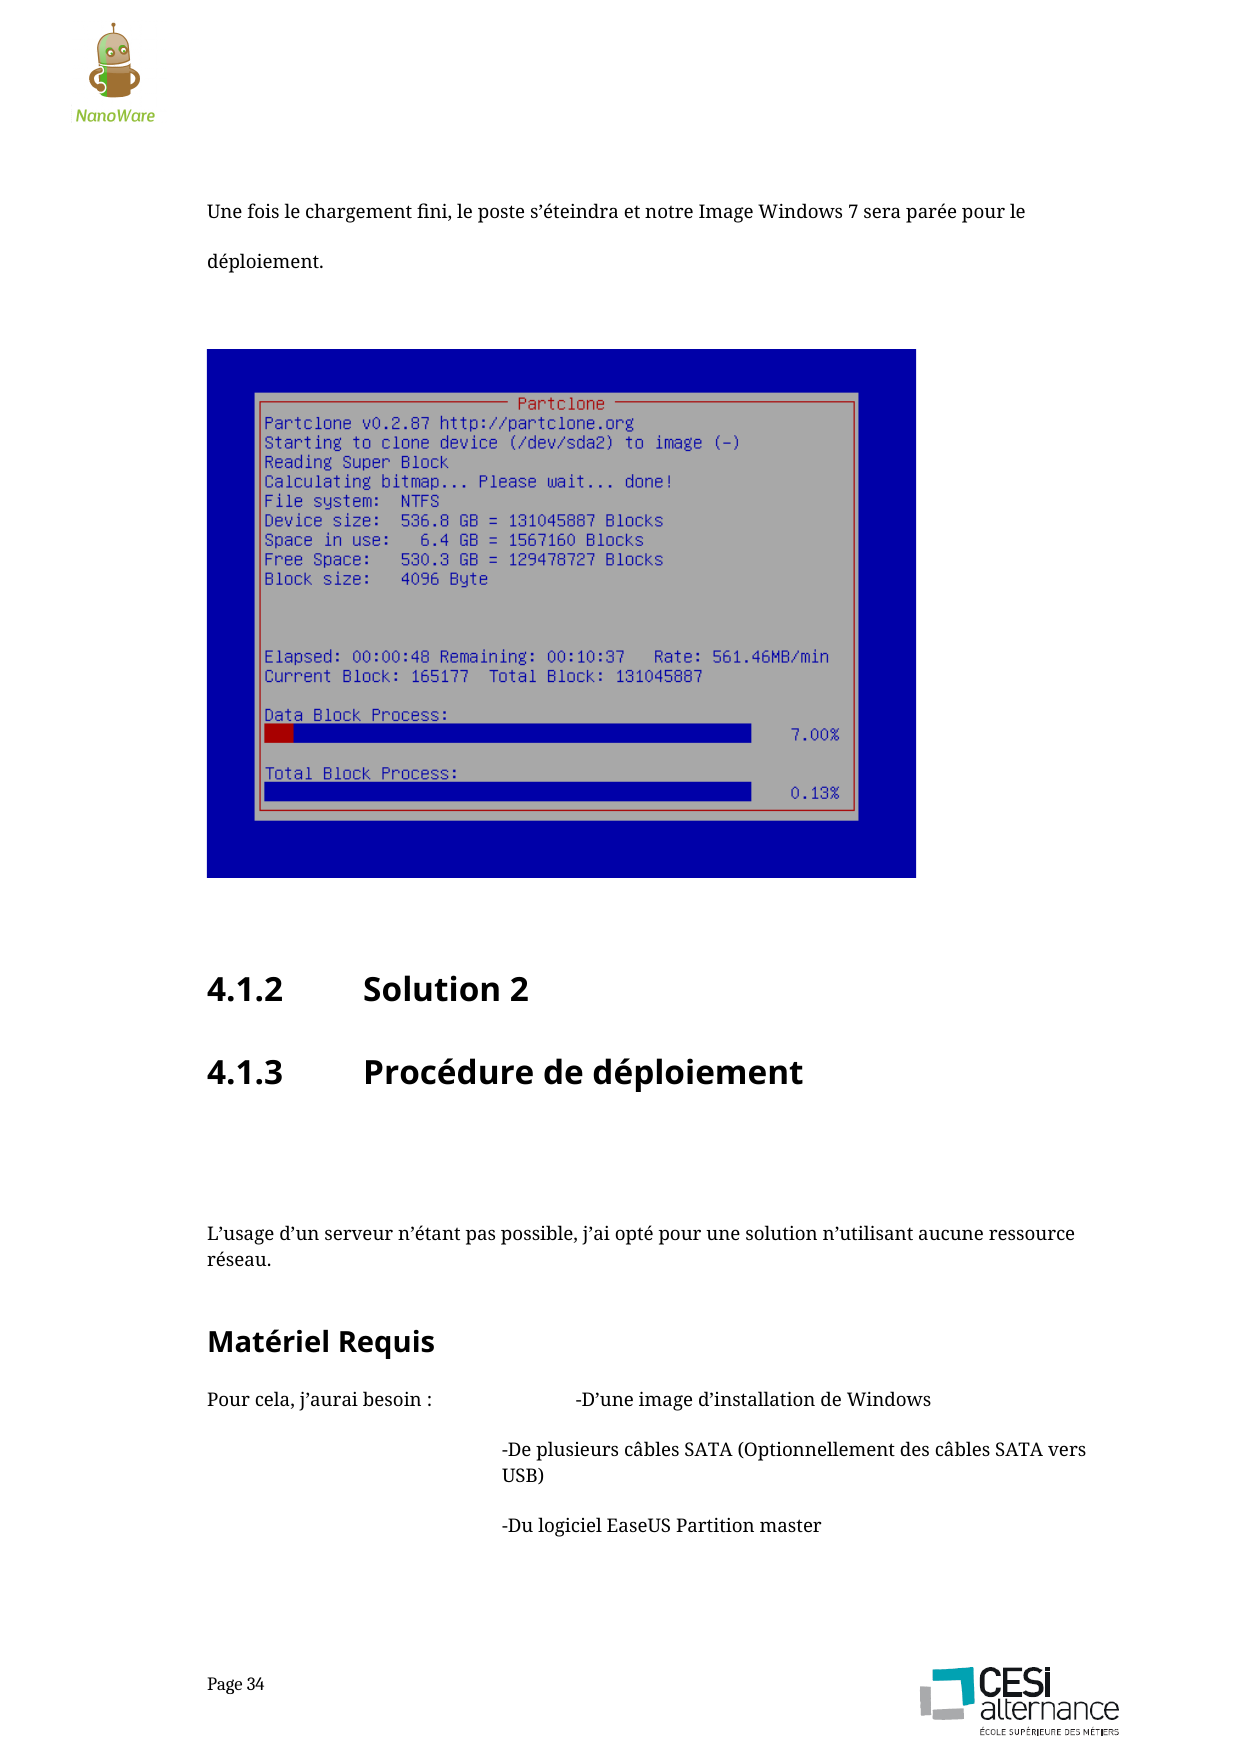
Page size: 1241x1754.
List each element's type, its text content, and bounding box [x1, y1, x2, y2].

subtitle Matériel Requis [207, 1321, 1122, 1361]
text déploiement. [207, 249, 1122, 274]
text L’usage d’un serveur n’étant pas possible, j’ai opté pour une solution n’utilisant aucune ressource réseau. [207, 1220, 1122, 1271]
picture [71, 20, 170, 123]
subtitle Procédure de déploiement [207, 1049, 1122, 1094]
text Pour cela, j’aurai besoin : -D’une image d’installation de Windows [207, 1386, 1122, 1412]
text Une fois le chargement fini, le poste s’éteindra et notre Image Windows 7 sera parée pour le [207, 198, 1122, 224]
text -Du logiciel EaseUS Partition master [428, 1513, 1122, 1538]
subtitle Solution 2 [207, 966, 1122, 1011]
text -De plusieurs câbles SATA (Optionnellement des câbles SATA vers USB) [502, 1437, 1122, 1488]
picture [206, 349, 917, 878]
